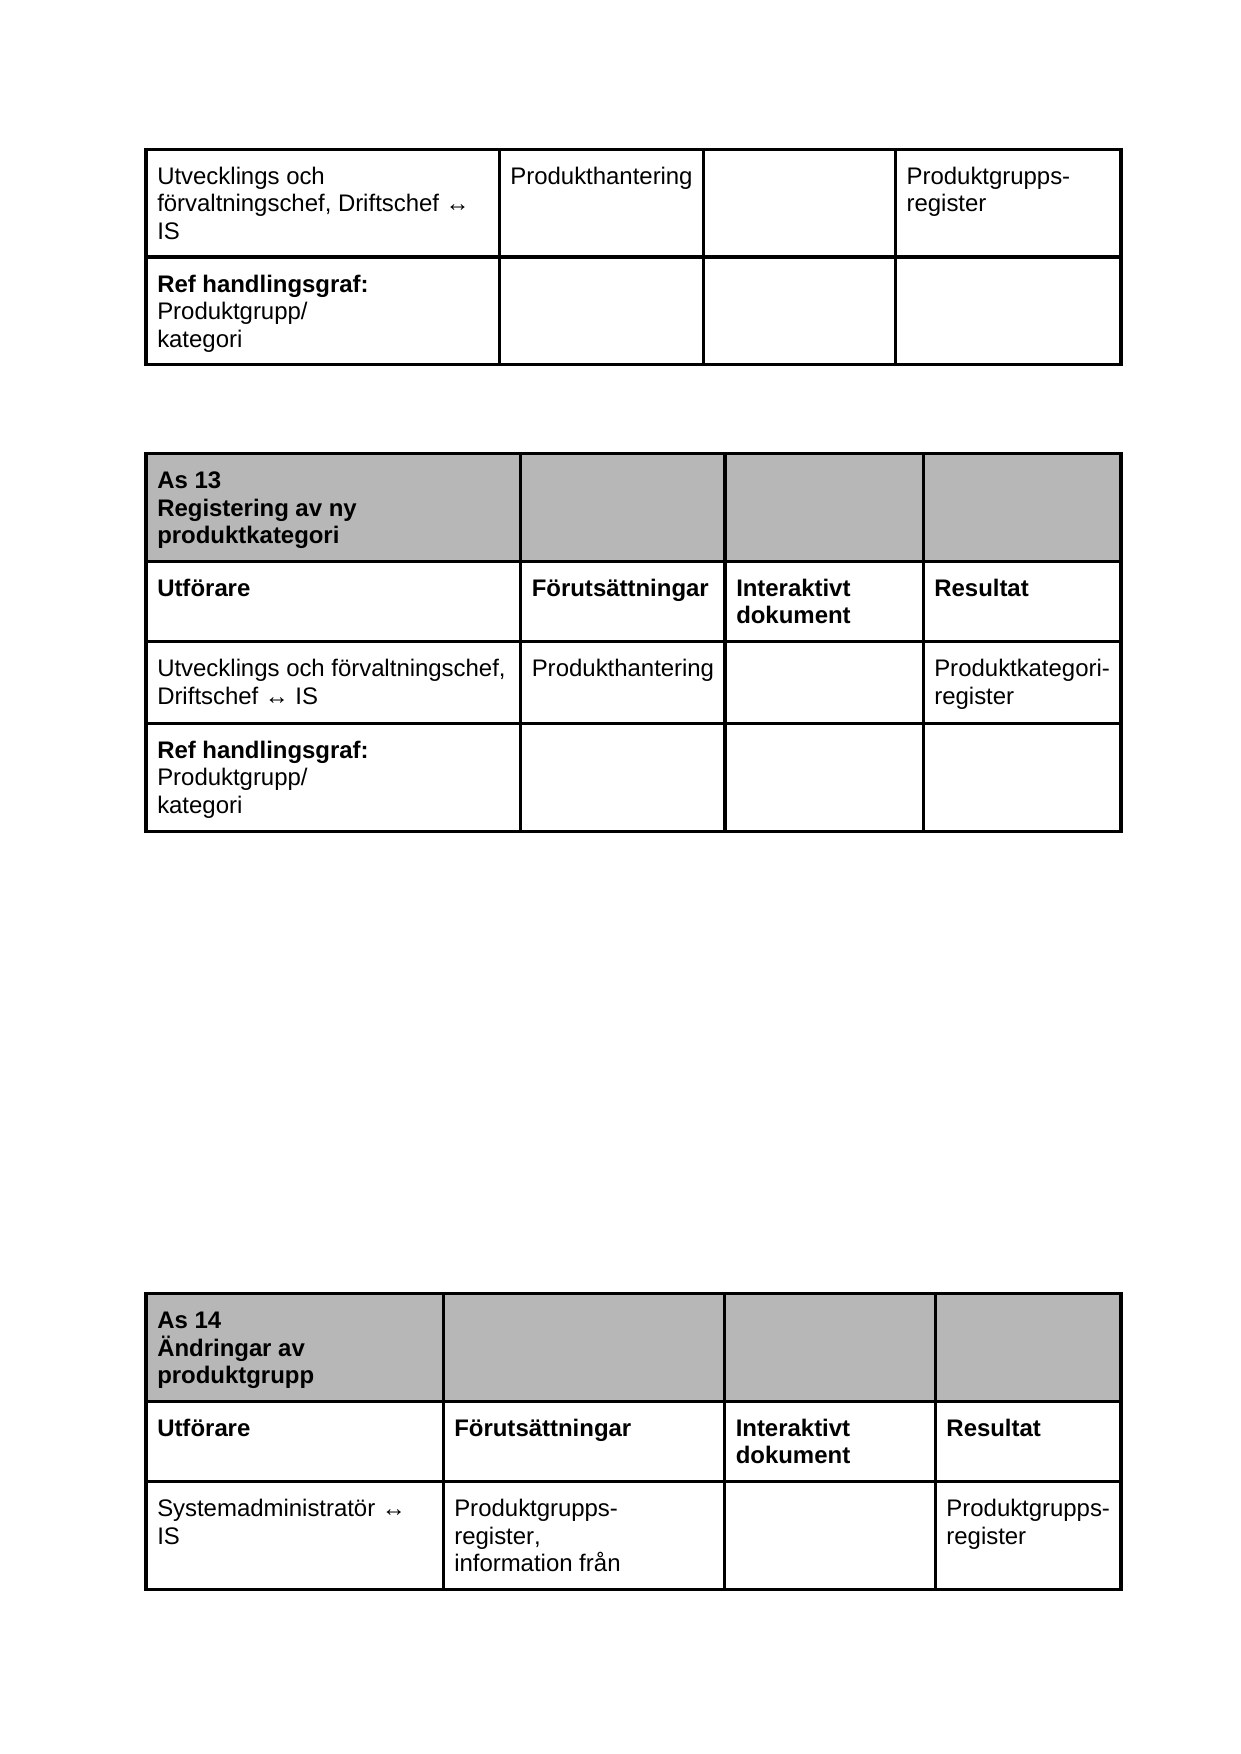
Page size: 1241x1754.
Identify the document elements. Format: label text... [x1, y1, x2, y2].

table_cell Ref handlingsgraf: Produktgrupp/ kategori [148, 725, 519, 829]
table_cell Resultat [925, 563, 1119, 640]
table_header [522, 455, 723, 560]
table_header [445, 1295, 723, 1400]
table_cell Resultat [937, 1403, 1119, 1480]
table_cell [705, 259, 894, 363]
table_cell Utförare [148, 1403, 442, 1480]
table_cell [727, 643, 922, 722]
table_header As 14 Ändringar av produktgrupp [148, 1295, 442, 1400]
table_cell Förutsättningar [522, 563, 723, 640]
table_cell [522, 725, 723, 829]
table_cell Interaktivt dokument [727, 563, 922, 640]
table_cell [897, 259, 1119, 363]
table_cell Utförare [148, 563, 519, 640]
table_cell [925, 725, 1119, 829]
table_cell Produkthantering [501, 151, 702, 255]
table_cell Interaktivt dokument [726, 1403, 934, 1480]
table_header [937, 1295, 1119, 1400]
table_header [925, 455, 1119, 560]
table_cell Produkthantering [522, 643, 723, 722]
table_cell Produktgrupps- register [897, 151, 1119, 255]
table_cell [501, 259, 702, 363]
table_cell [937, 1483, 1119, 1588]
table_cell [726, 1483, 934, 1588]
table_cell Förutsättningar [445, 1403, 723, 1480]
table_cell Utvecklings och förvaltningschef, Driftschef ↔ IS [148, 151, 498, 255]
table_cell Produktkategori- register [925, 643, 1119, 722]
table_cell [727, 725, 922, 829]
table_cell [705, 151, 894, 255]
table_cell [445, 1483, 723, 1588]
table_header [727, 455, 922, 560]
table_header [726, 1295, 934, 1400]
table_header As 13 Registering av ny produktkategori [148, 455, 519, 560]
table_cell Ref handlingsgraf: Produktgrupp/ kategori [148, 259, 498, 363]
table_cell Utvecklings och förvaltningschef, Driftschef ↔ IS [148, 643, 519, 722]
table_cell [148, 1483, 442, 1588]
